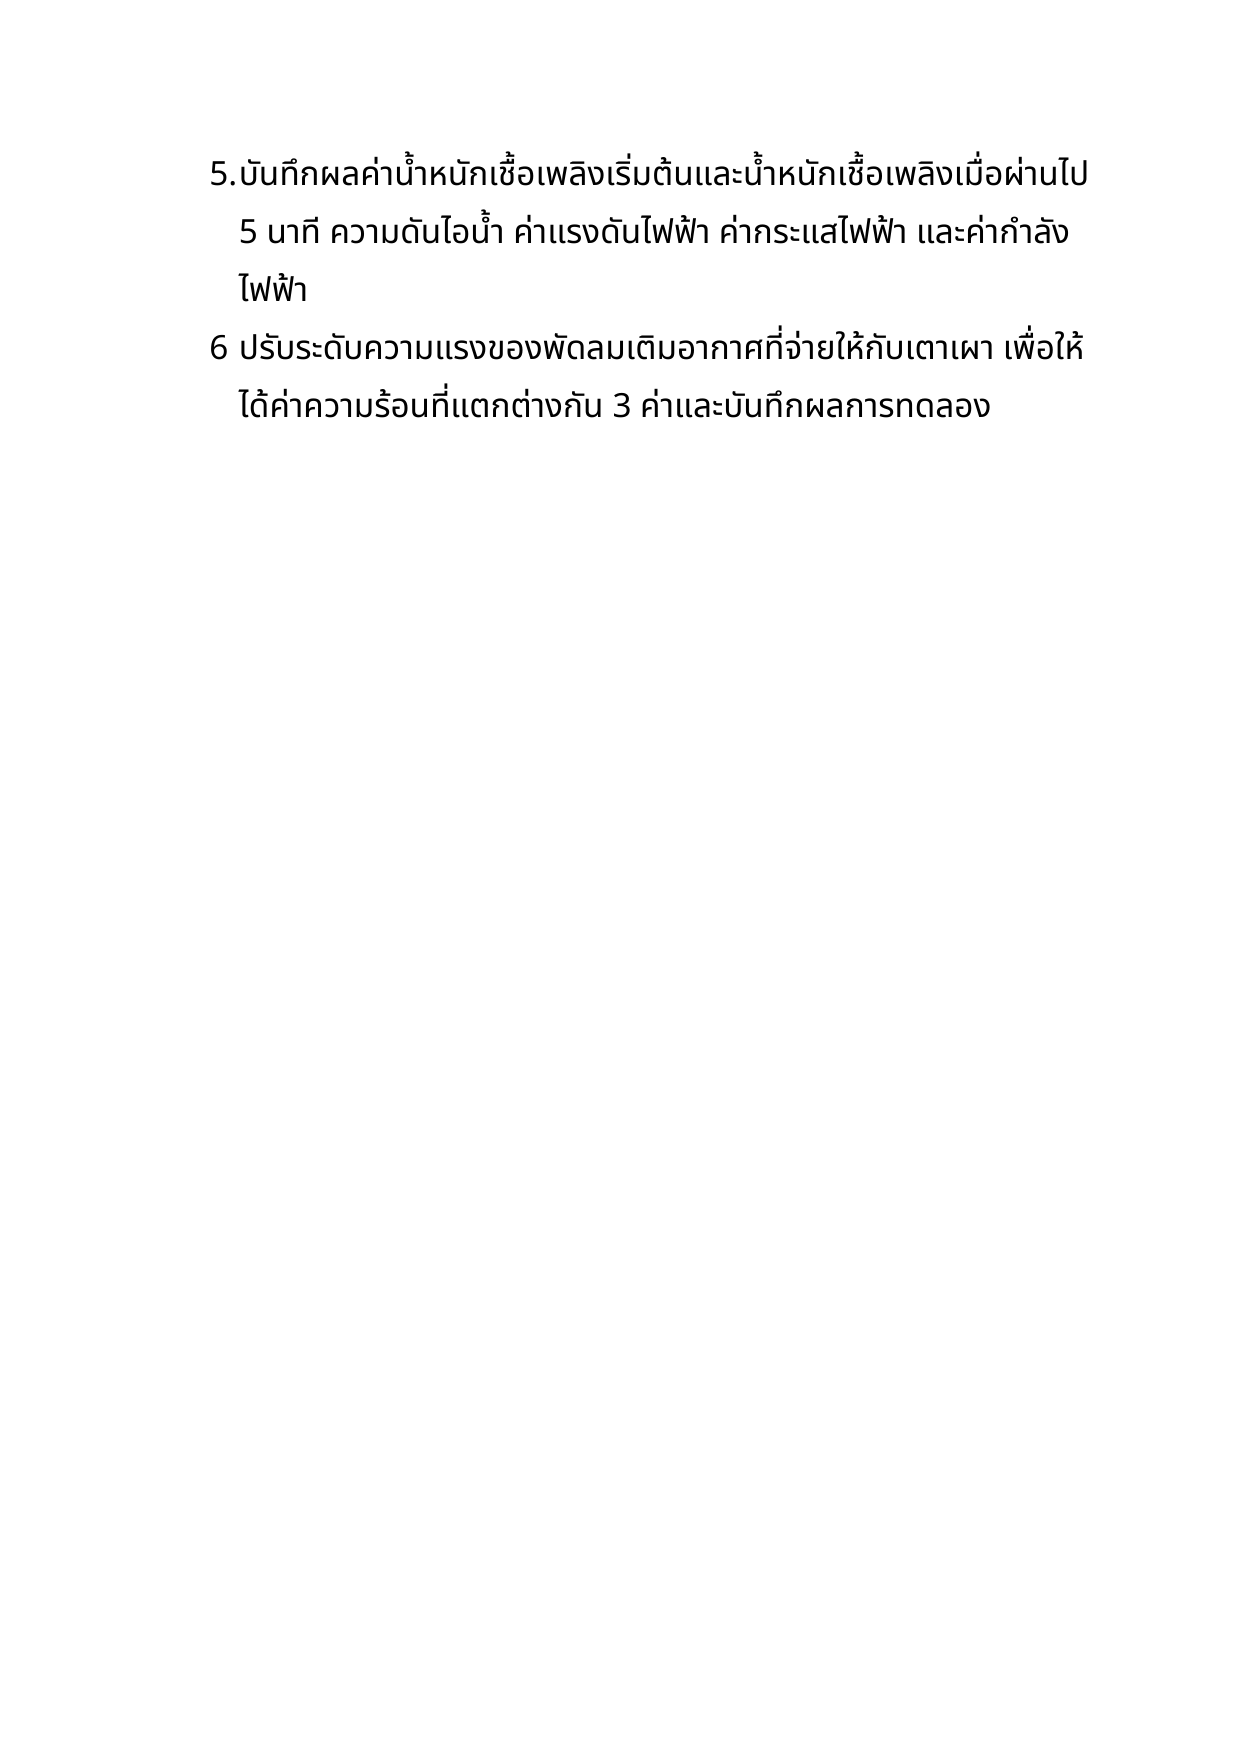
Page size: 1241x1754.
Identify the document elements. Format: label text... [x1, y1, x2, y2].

text 6 ปรับระดับความแรงของพัดลมเติมอากาศที่จ่ายให้กับเตาเผา เพื่อให้ได้ค่าความร้อนที่แตกต่างกัน 3 ค่าและบันทึกผลการทดลอง [209, 324, 1090, 433]
text 5. บันทึกผลค่าน้ำหนักเชื้อเพลิงเริ่มต้นและน้ำหนักเชื้อเพลิงเมื่อผ่านไป 5 นาที ความดันไอน้ำ ค่าแรงดันไฟฟ้า ค่ากระแสไฟฟ้า และค่ากำลังไฟฟ้า [209, 150, 1090, 317]
